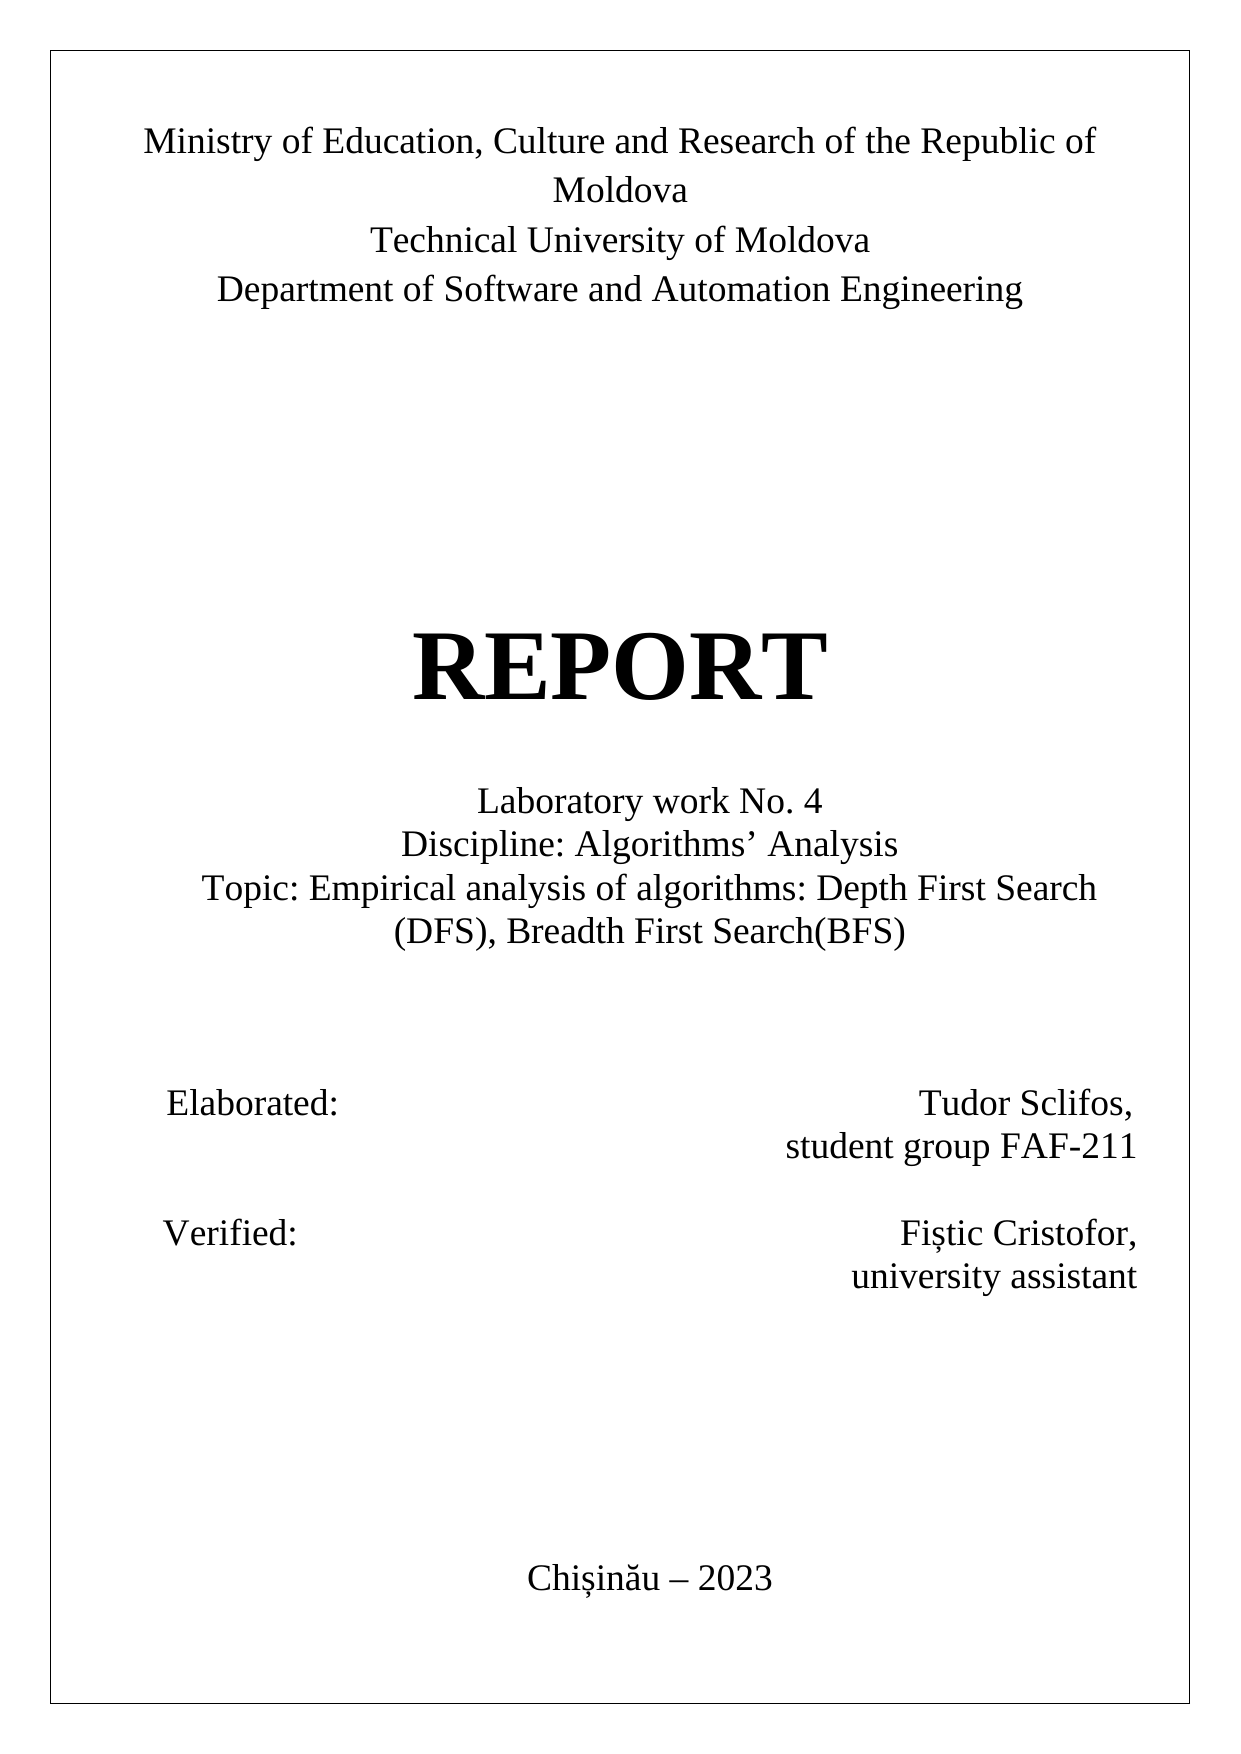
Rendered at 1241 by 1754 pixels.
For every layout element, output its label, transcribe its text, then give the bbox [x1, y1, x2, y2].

text Verified: Fiștic Cristofor, [162, 1210, 1152, 1253]
text Technical University of Moldova [89, 217, 1152, 260]
text university assistant [842, 1253, 1152, 1296]
text student group FAF-211 [738, 1124, 1152, 1167]
text Chișinău – 2023 [148, 1555, 1152, 1598]
text Ministry of Education, Culture and Research of the Republic of Moldova [89, 118, 1152, 211]
text Elaborated: Tudor Sclifos, [148, 1081, 1152, 1124]
text REPORT [89, 606, 1152, 721]
text Department of Software and Automation Engineering [89, 267, 1152, 310]
text Topic: Empirical analysis of algorithms: Depth First Search (DFS), Breadth First Search(BFS) [148, 865, 1152, 951]
text Discipline: Algorithms’ Analysis [148, 822, 1152, 865]
text Laboratory work No. 4 [148, 779, 1152, 822]
